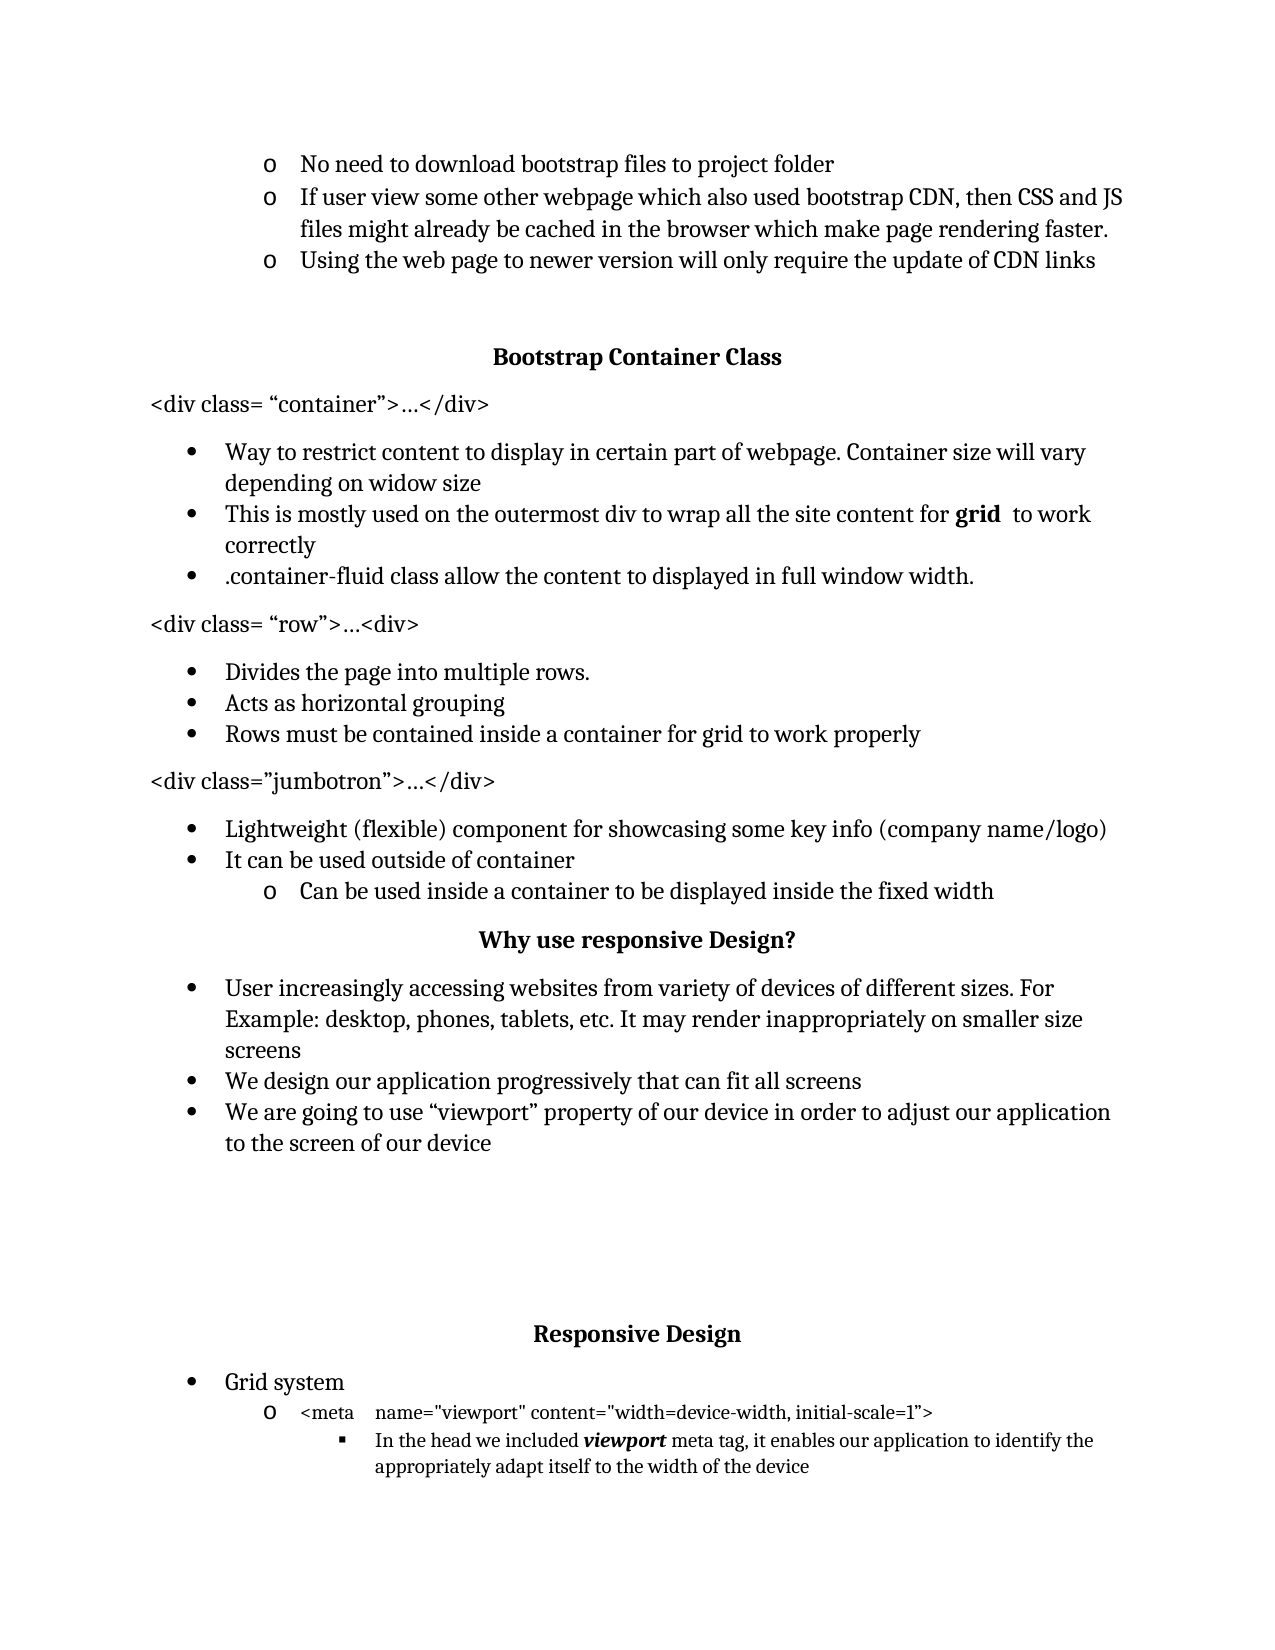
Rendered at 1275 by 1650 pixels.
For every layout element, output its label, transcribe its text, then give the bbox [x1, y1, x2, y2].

list User increasingly accessing websites from variety of devices of different sizes. For Example: desktop, phones, tablets, etc. It may render inappropriately on smaller size screens [187, 974, 1125, 1065]
list Divides the page into multiple rows. [187, 657, 1125, 686]
list Lightweight (flexible) component for showcasing some key info (company name/logo) [187, 815, 1125, 844]
list Rows must be contained inside a container for grid to work properly [187, 719, 1125, 748]
list <meta name="viewport" content="width=device-width, initial-scale=1”> [262, 1399, 1125, 1427]
text Responsive Design [150, 1320, 1125, 1349]
list Using the web page to newer version will only require the update of CDN links [262, 246, 1125, 276]
list .container-fluid class allow the content to displayed in full window width. [187, 562, 1125, 591]
text Bootstrap Container Class [150, 342, 1125, 371]
text Why use responsive Design? [150, 926, 1125, 955]
list In the head we included viewport meta tag, it enables our application to identify the appropriately adapt itself to the width of the device [337, 1429, 1125, 1479]
list Can be used inside a container to be displayed inside the fixed width [262, 877, 1125, 907]
list This is mostly used on the outermost div to wrap all the site content for grid to work correctly [187, 500, 1125, 560]
text <div class= “row”>…<div> [150, 610, 1125, 638]
list No need to download bootstrap files to project folder [262, 150, 1125, 180]
list We are going to use “viewport” property of our device in order to adjust our application to the screen of our device [187, 1098, 1125, 1158]
list It can be used outside of container [187, 846, 1125, 875]
text <div class=”jumbotron”>…</div> [150, 767, 1125, 796]
list Way to restrict content to display in certain part of webpage. Container size will vary depending on widow size [187, 438, 1125, 498]
list We design our application progressively that can fit all screens [187, 1067, 1125, 1096]
list Acts as horizontal grouping [187, 688, 1125, 717]
list Grid system [187, 1368, 1125, 1396]
list If user view some other webpage which also used bootstrap CDN, then CSS and JS files might already be cached in the browser which make page rendering faster. [262, 182, 1125, 243]
text <div class= “container”>…</div> [150, 390, 1125, 419]
